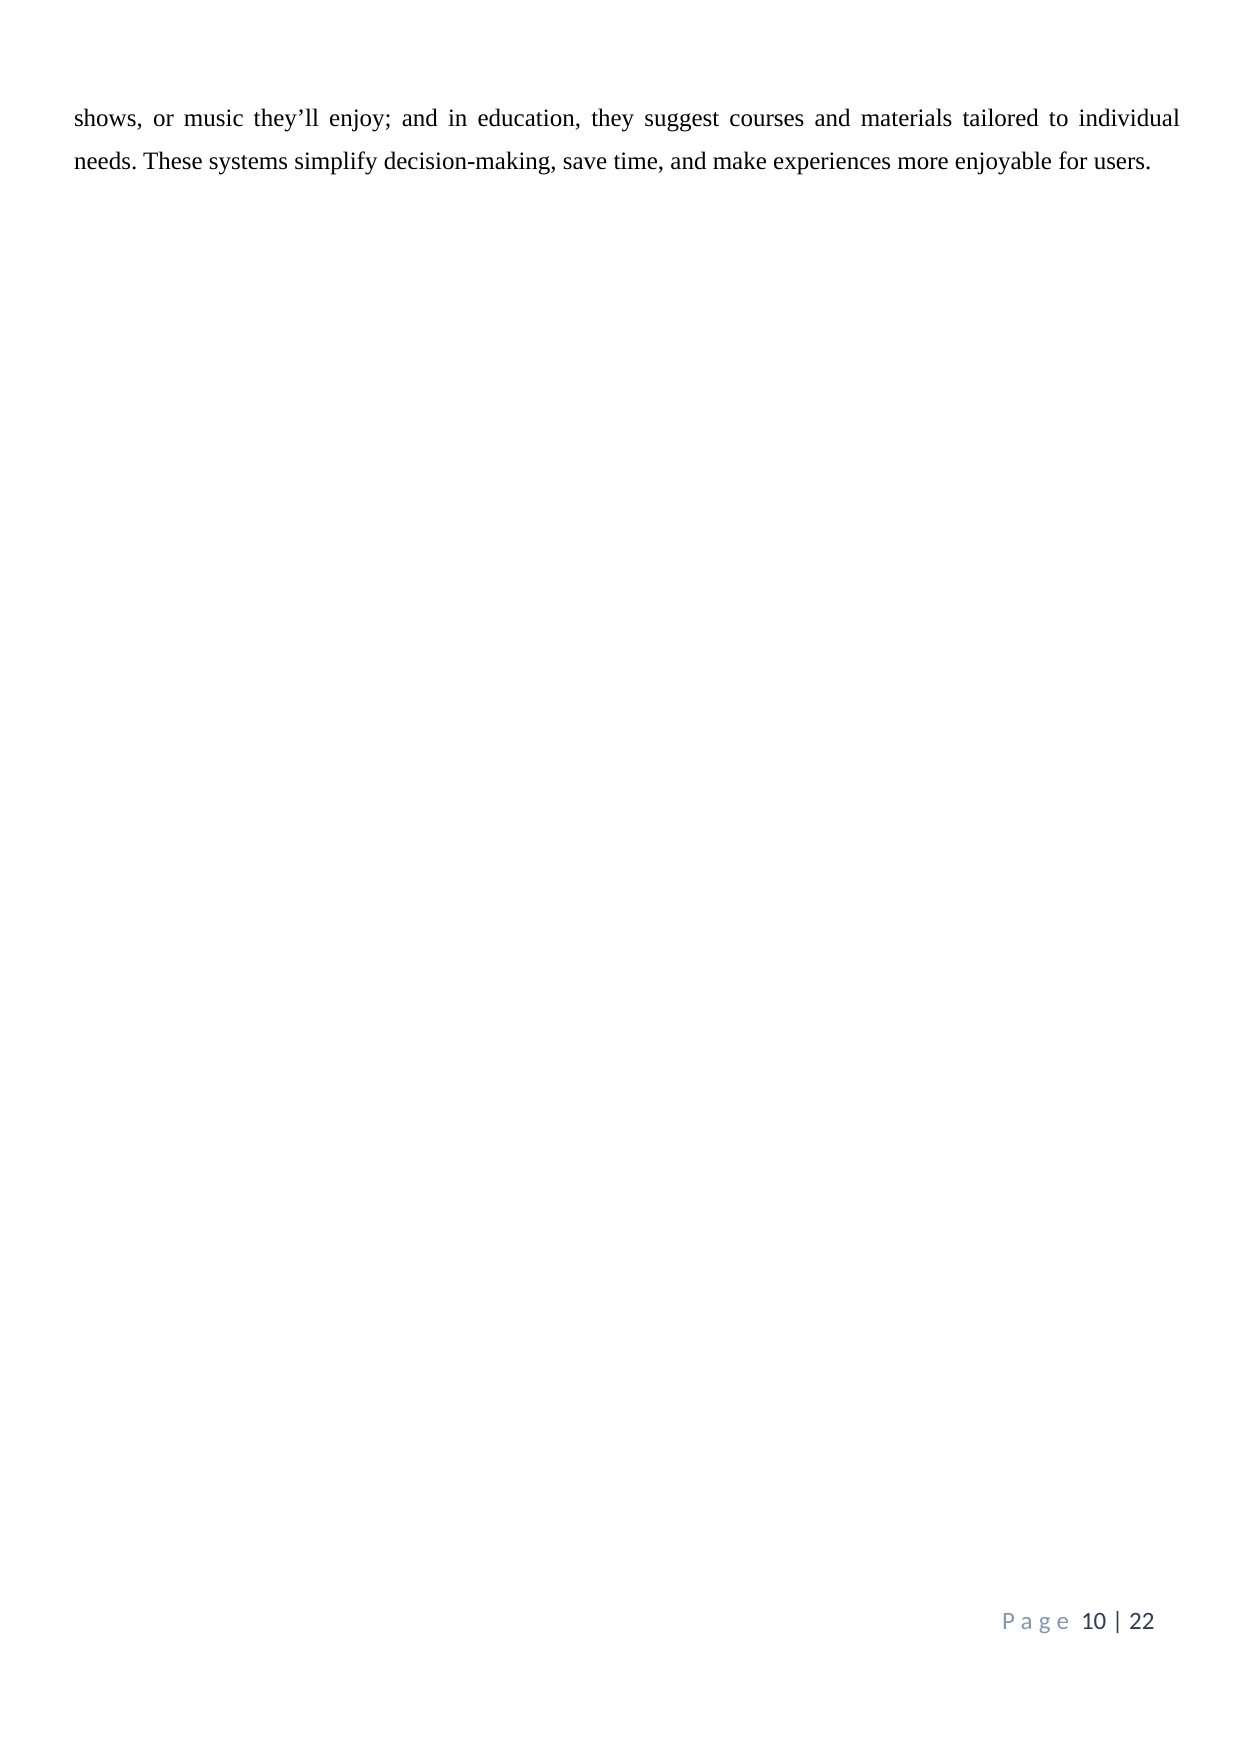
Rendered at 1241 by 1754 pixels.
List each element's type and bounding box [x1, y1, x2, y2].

text [74, 103, 1181, 175]
